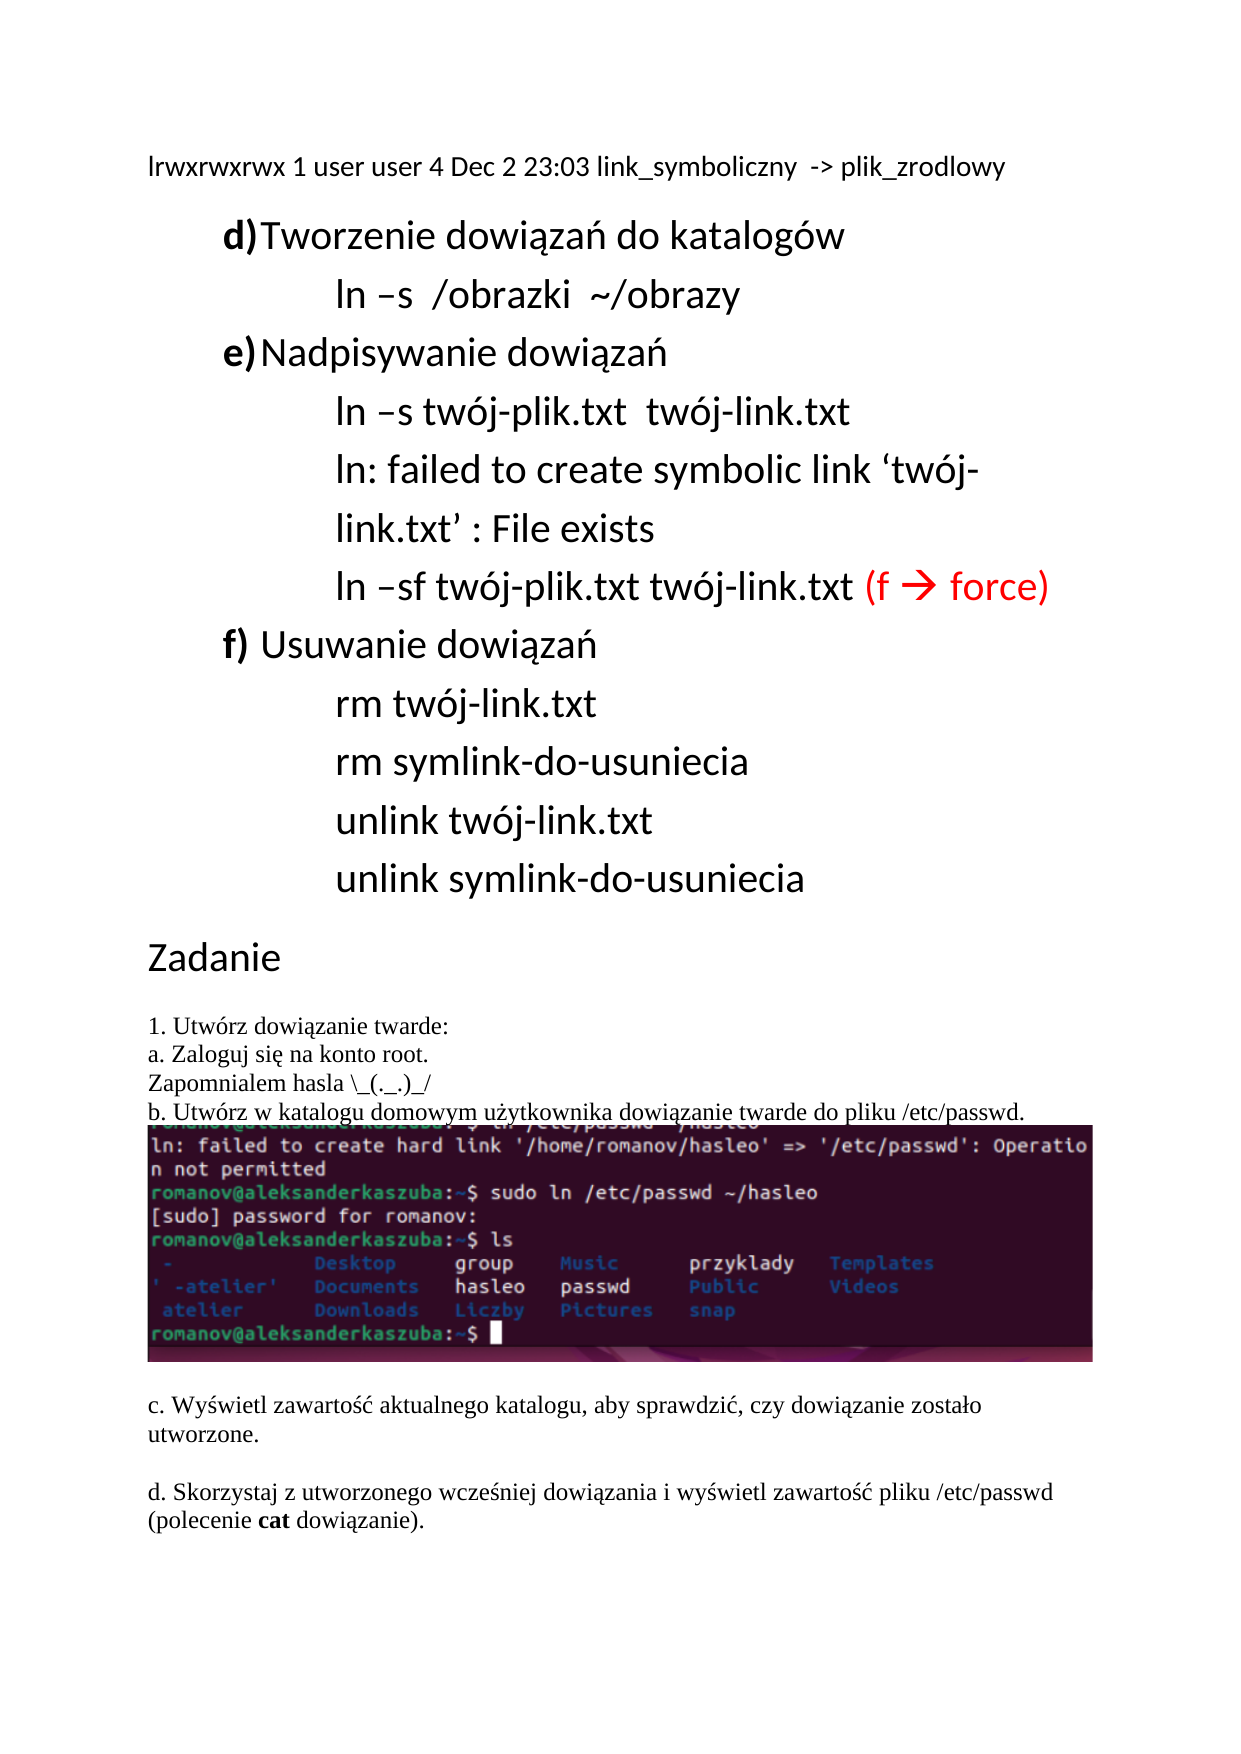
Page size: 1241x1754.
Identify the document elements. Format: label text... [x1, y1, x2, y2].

list Nadpisywanie dowiązań [223, 326, 1093, 377]
text lrwxrwxrwx 1 user user 4 Dec 2 23:03 link_symboliczny -> plik_zrodlowy [148, 148, 1093, 183]
list Tworzenie dowiązań do katalogów [223, 209, 1093, 260]
list ln –sf twój-plik.txt twój-link.txt (f force) [335, 560, 1093, 611]
list Usuwanie dowiązań [223, 618, 1093, 669]
text Zadanie [148, 931, 1093, 982]
text b. Utwórz w katalogu domowym użytkownika dowiązanie twarde do pliku /etc/passwd. [148, 1097, 1093, 1125]
text Zapomnialem hasla \_(._.)_/ [148, 1068, 1093, 1097]
text d. Skorzystaj z utworzonego wcześniej dowiązania i wyświetl zawartość pliku /etc/passwd (polecenie cat dowiązanie). [148, 1477, 1093, 1534]
list ln –s twój-plik.txt twój-link.txt [335, 385, 1093, 436]
list rm twój-link.txt [335, 677, 1093, 728]
list unlink twój-link.txt [335, 794, 1093, 844]
list ln: failed to create symbolic link ‘twój-link.txt’ : File exists [335, 443, 1093, 552]
list unlink symlink-do-usuniecia [335, 852, 1093, 903]
text a. Zaloguj się na konto root. [148, 1039, 1093, 1068]
text 1. Utwórz dowiązanie twarde: [148, 1011, 1093, 1039]
text c. Wyświetl zawartość aktualnego katalogu, aby sprawdzić, czy dowiązanie zostało utworzone. [148, 1391, 1093, 1448]
picture [147, 1125, 1093, 1362]
list rm symlink-do-usuniecia [335, 735, 1093, 786]
list ln –s /obrazki ~/obrazy [335, 268, 1093, 319]
